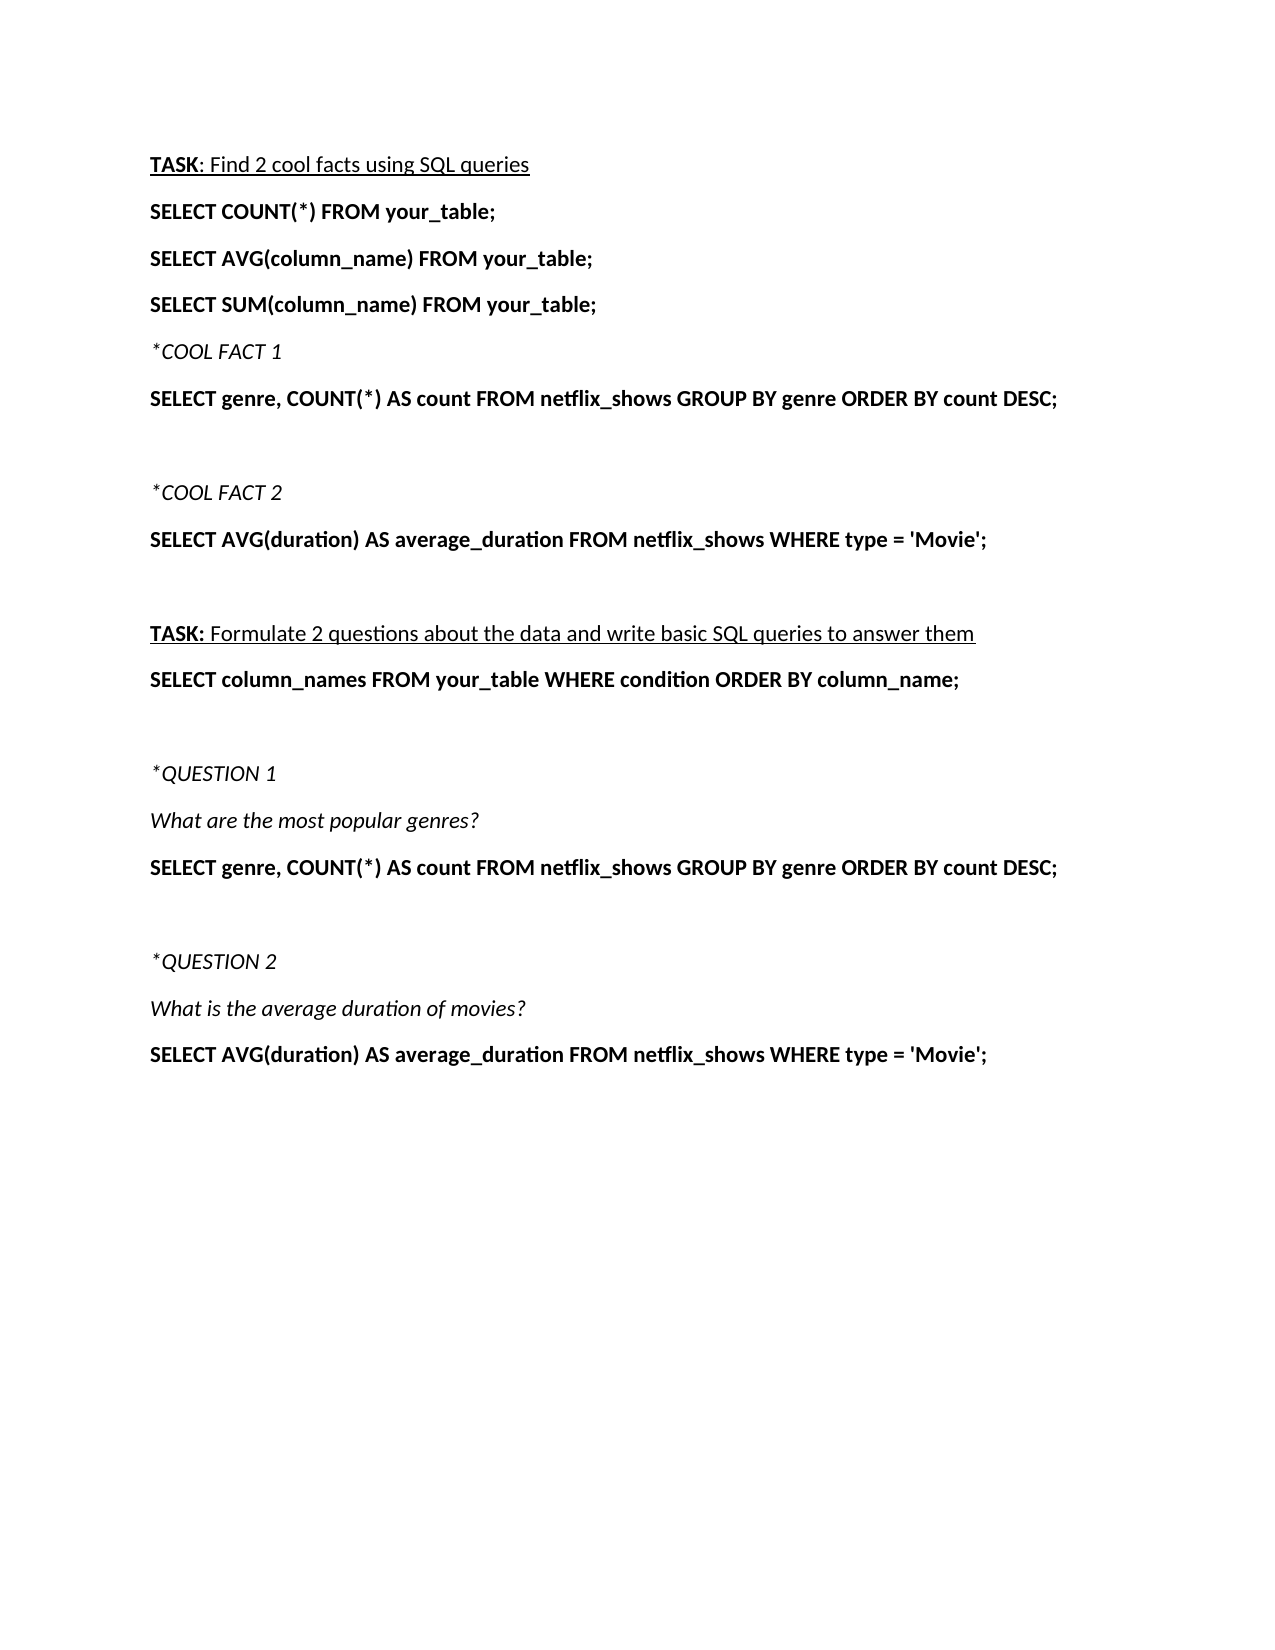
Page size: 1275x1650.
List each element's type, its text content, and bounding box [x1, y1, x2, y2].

text SELECT genre, COUNT(*) AS count FROM netflix_shows GROUP BY genre ORDER BY count DESC; [150, 853, 1125, 881]
text SELECT SUM(column_name) FROM your_table; [150, 291, 1125, 319]
text SELECT column_names FROM your_table WHERE condition ORDER BY column_name; [150, 666, 1125, 694]
text SELECT AVG(duration) AS average_duration FROM netflix_shows WHERE type = 'Movie'; [150, 1041, 1125, 1069]
text TASK: Find 2 cool facts using SQL queries [150, 150, 1125, 178]
text What is the average duration of movies? [150, 994, 1125, 1022]
text *QUESTION 2 [150, 947, 1125, 975]
text SELECT AVG(duration) AS average_duration FROM netflix_shows WHERE type = 'Movie'; [150, 525, 1125, 553]
text What are the most popular genres? [150, 806, 1125, 834]
text *COOL FACT 1 [150, 337, 1125, 366]
text SELECT AVG(column_name) FROM your_table; [150, 244, 1125, 272]
text SELECT COUNT(*) FROM your_table; [150, 197, 1125, 225]
text TASK: Formulate 2 questions about the data and write basic SQL queries to answer them [150, 619, 1125, 647]
text *COOL FACT 2 [150, 478, 1125, 506]
text SELECT genre, COUNT(*) AS count FROM netflix_shows GROUP BY genre ORDER BY count DESC; [150, 384, 1125, 412]
text *QUESTION 1 [150, 759, 1125, 787]
